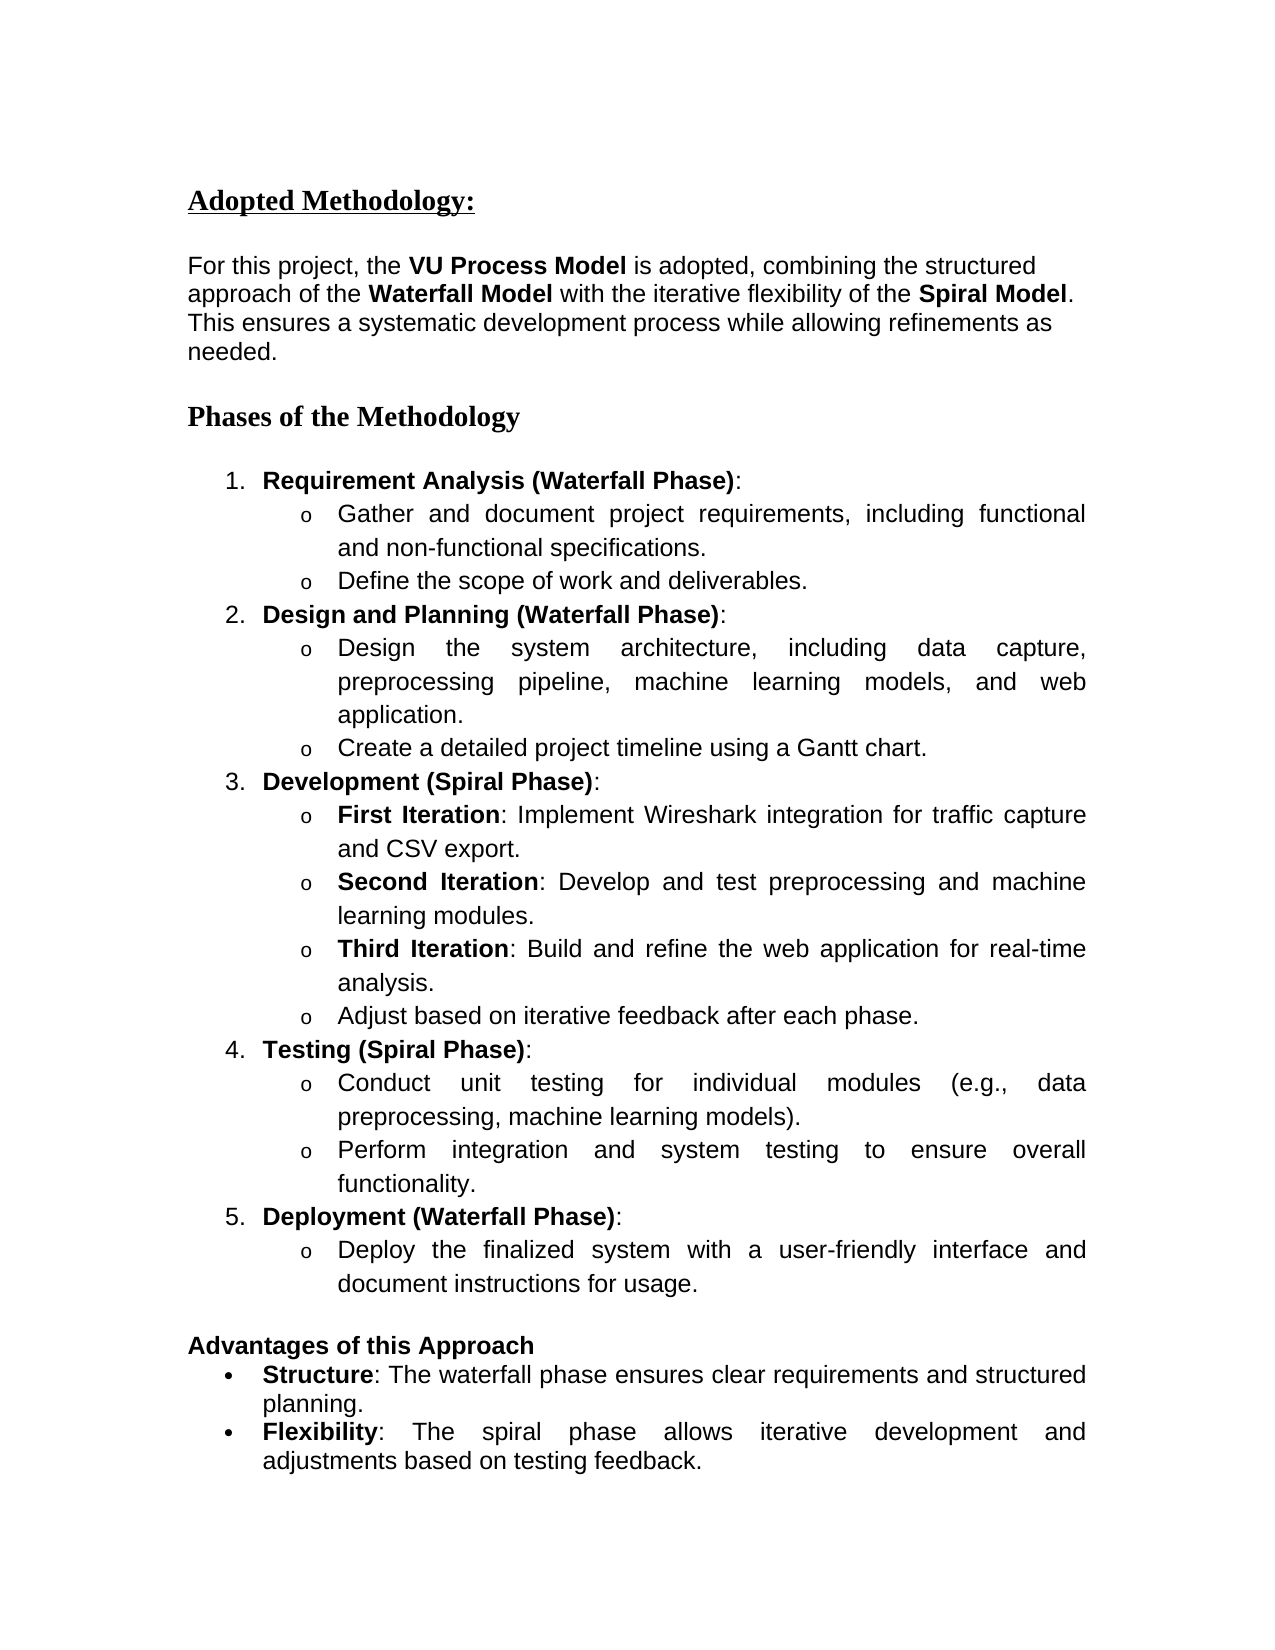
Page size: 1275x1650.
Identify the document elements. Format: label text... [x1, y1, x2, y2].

list Third Iteration: Build and refine the web application for real-time analysis. [300, 934, 1087, 997]
list Deployment (Waterfall Phase): [225, 1202, 1087, 1231]
list Define the scope of work and deliverables. [300, 566, 1087, 596]
text Phases of the Methodology [187, 399, 1087, 433]
list Testing (Spiral Phase): [225, 1035, 1087, 1064]
list Development (Spiral Phase): [225, 767, 1087, 796]
list Adjust based on iterative feedback after each phase. [300, 1001, 1087, 1031]
text For this project, the VU Process Model is adopted, combining the structured approach of the Waterfall Model with the iterative flexibility of the Spiral Model. This ensures a systematic development process while allowing refinements as needed. [187, 251, 1087, 366]
list Deploy the finalized system with a user-friendly interface and document instructions for usage. [300, 1235, 1087, 1298]
list First Iteration: Implement Wireshark integration for traffic capture and CSV export. [300, 800, 1087, 863]
list Structure: The waterfall phase ensures clear requirements and structured planning. [225, 1360, 1087, 1417]
list Create a detailed project timeline using a Gantt chart. [300, 733, 1087, 763]
list Design the system architecture, including data capture, preprocessing pipeline, machine learning models, and web application. [300, 633, 1087, 729]
list Conduct unit testing for individual modules (e.g., data preprocessing, machine learning models). [300, 1068, 1087, 1131]
list Gather and document project requirements, including functional and non-functional specifications. [300, 499, 1087, 562]
text Adopted Methodology: [187, 183, 1087, 217]
list Flexibility: The spiral phase allows iterative development and adjustments based on testing feedback. [225, 1417, 1087, 1475]
list Requirement Analysis (Waterfall Phase): [225, 466, 1087, 495]
text Advantages of this Approach [187, 1331, 1087, 1360]
list Perform integration and system testing to ensure overall functionality. [300, 1135, 1087, 1198]
list Design and Planning (Waterfall Phase): [225, 600, 1087, 629]
list Second Iteration: Develop and test preprocessing and machine learning modules. [300, 867, 1087, 930]
